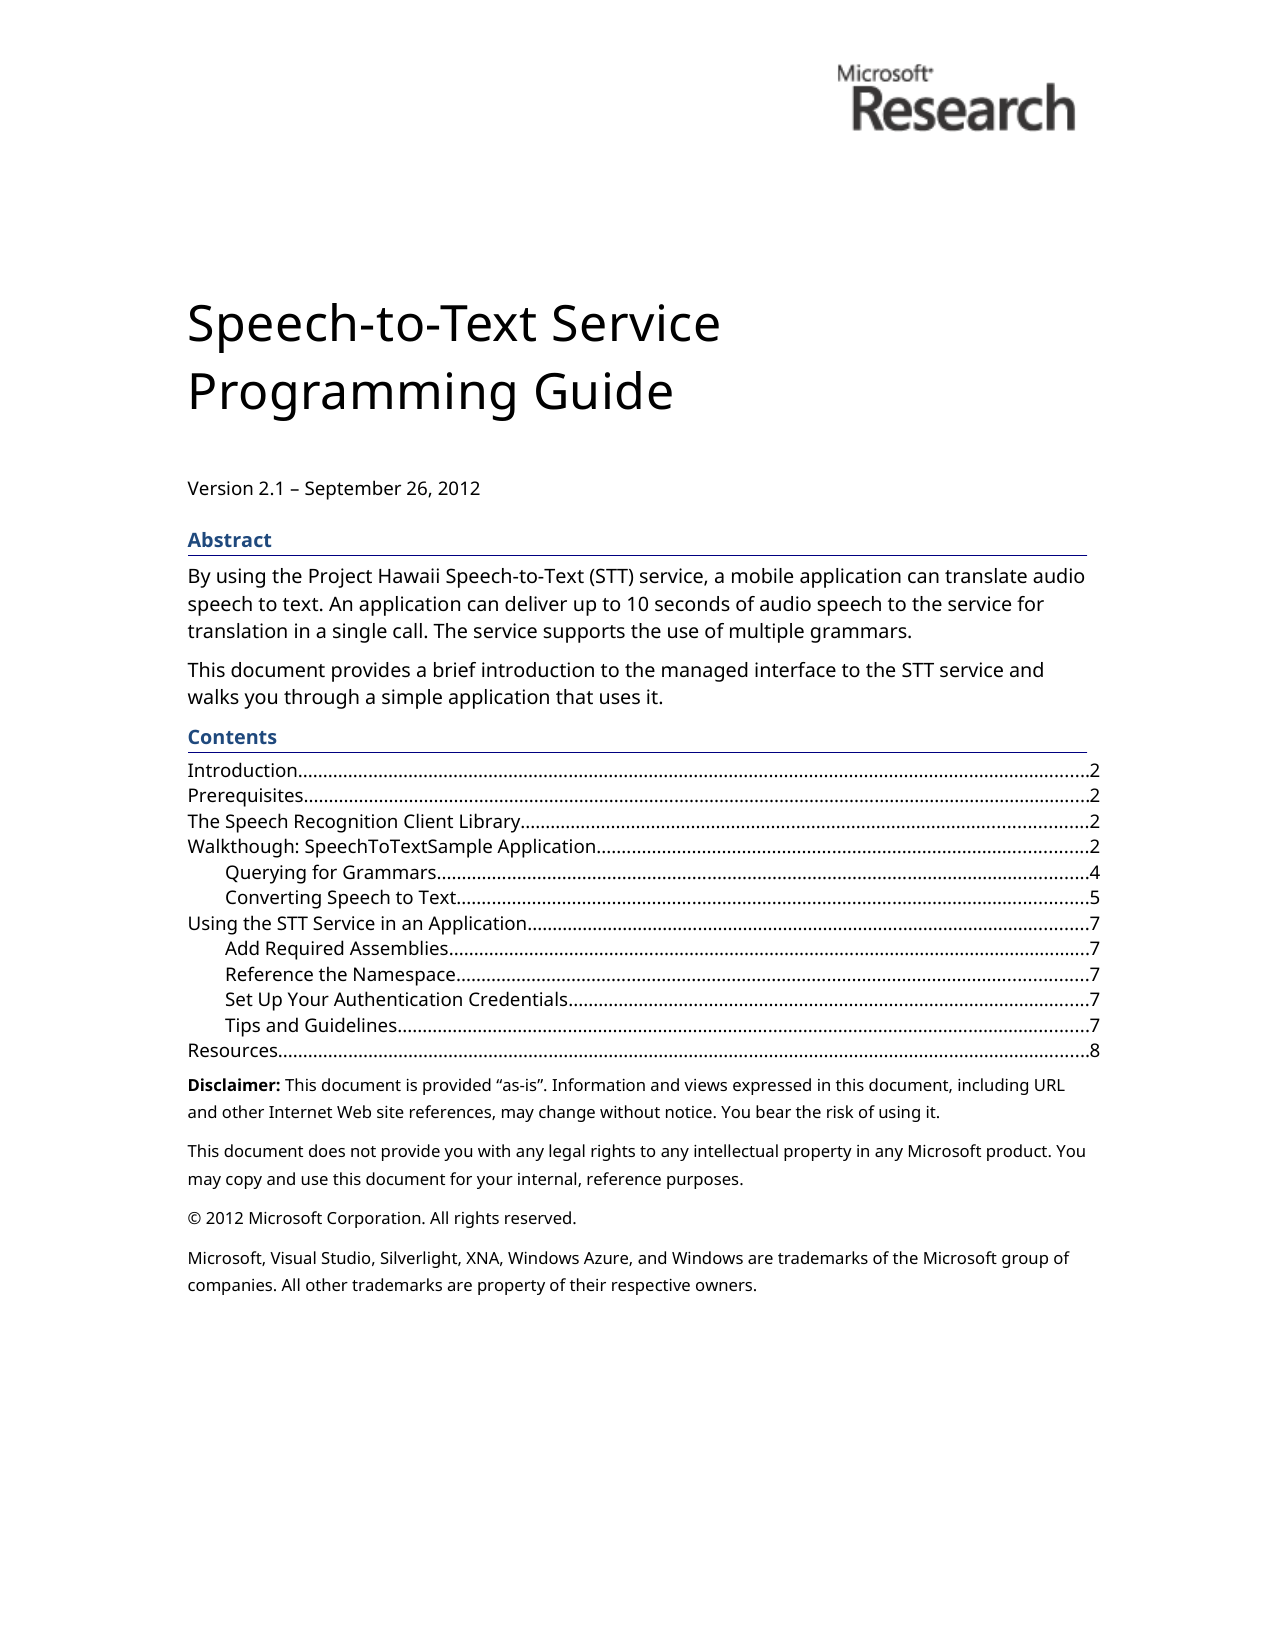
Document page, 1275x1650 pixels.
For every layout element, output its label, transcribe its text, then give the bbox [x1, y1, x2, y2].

text This document provides a brief introduction to the managed interface to the STT service and walks you through a simple application that uses it. [187, 656, 1087, 710]
text Querying for Grammars 4 [225, 859, 1087, 885]
text The Speech Recognition Client Library 2 [187, 808, 1087, 834]
text Disclaimer: This document is provided “as-is”. Information and views expressed in this document, including URL and other Internet Web site references, may change without notice. You bear the risk of using it. [187, 1069, 1087, 1124]
text Prerequisites 2 [187, 783, 1087, 808]
text Microsoft, Visual Studio, Silverlight, XNA, Windows Azure, and Windows are trademarks of the Microsoft group of companies. All other trademarks are property of their respective owners. [187, 1242, 1087, 1297]
picture [832, 58, 1088, 148]
text Introduction 2 [187, 757, 1087, 783]
text Set Up Your Authentication Credentials 7 [225, 987, 1087, 1012]
title Speech-to-Text Service Programming Guide [187, 287, 1087, 424]
text Walkthough: SpeechToTextSample Application 2 [187, 834, 1087, 859]
text © 2012 Microsoft Corporation. All rights reserved. [187, 1203, 1087, 1230]
text Resources 8 [187, 1038, 1087, 1063]
text This document does not provide you with any legal rights to any intellectual property in any Microsoft product. You may copy and use this document for your internal, reference purposes. [187, 1136, 1087, 1190]
text Converting Speech to Text 5 [225, 885, 1087, 910]
text Contents [187, 723, 1087, 753]
text Reference the Namespace 7 [225, 961, 1087, 987]
text Tips and Guidelines 7 [225, 1012, 1087, 1038]
text Using the STT Service in an Application 7 [187, 910, 1087, 936]
text Version 2.1 – September 26, 2012 [187, 474, 1087, 501]
text By using the Project Hawaii Speech-to-Text (STT) service, a mobile application can translate audio speech to text. An application can deliver up to 10 seconds of audio speech to the service for translation in a single call. The service supports the use of multiple grammars. [187, 562, 1087, 643]
text Abstract [187, 526, 1087, 556]
text Add Required Assemblies 7 [225, 936, 1087, 961]
